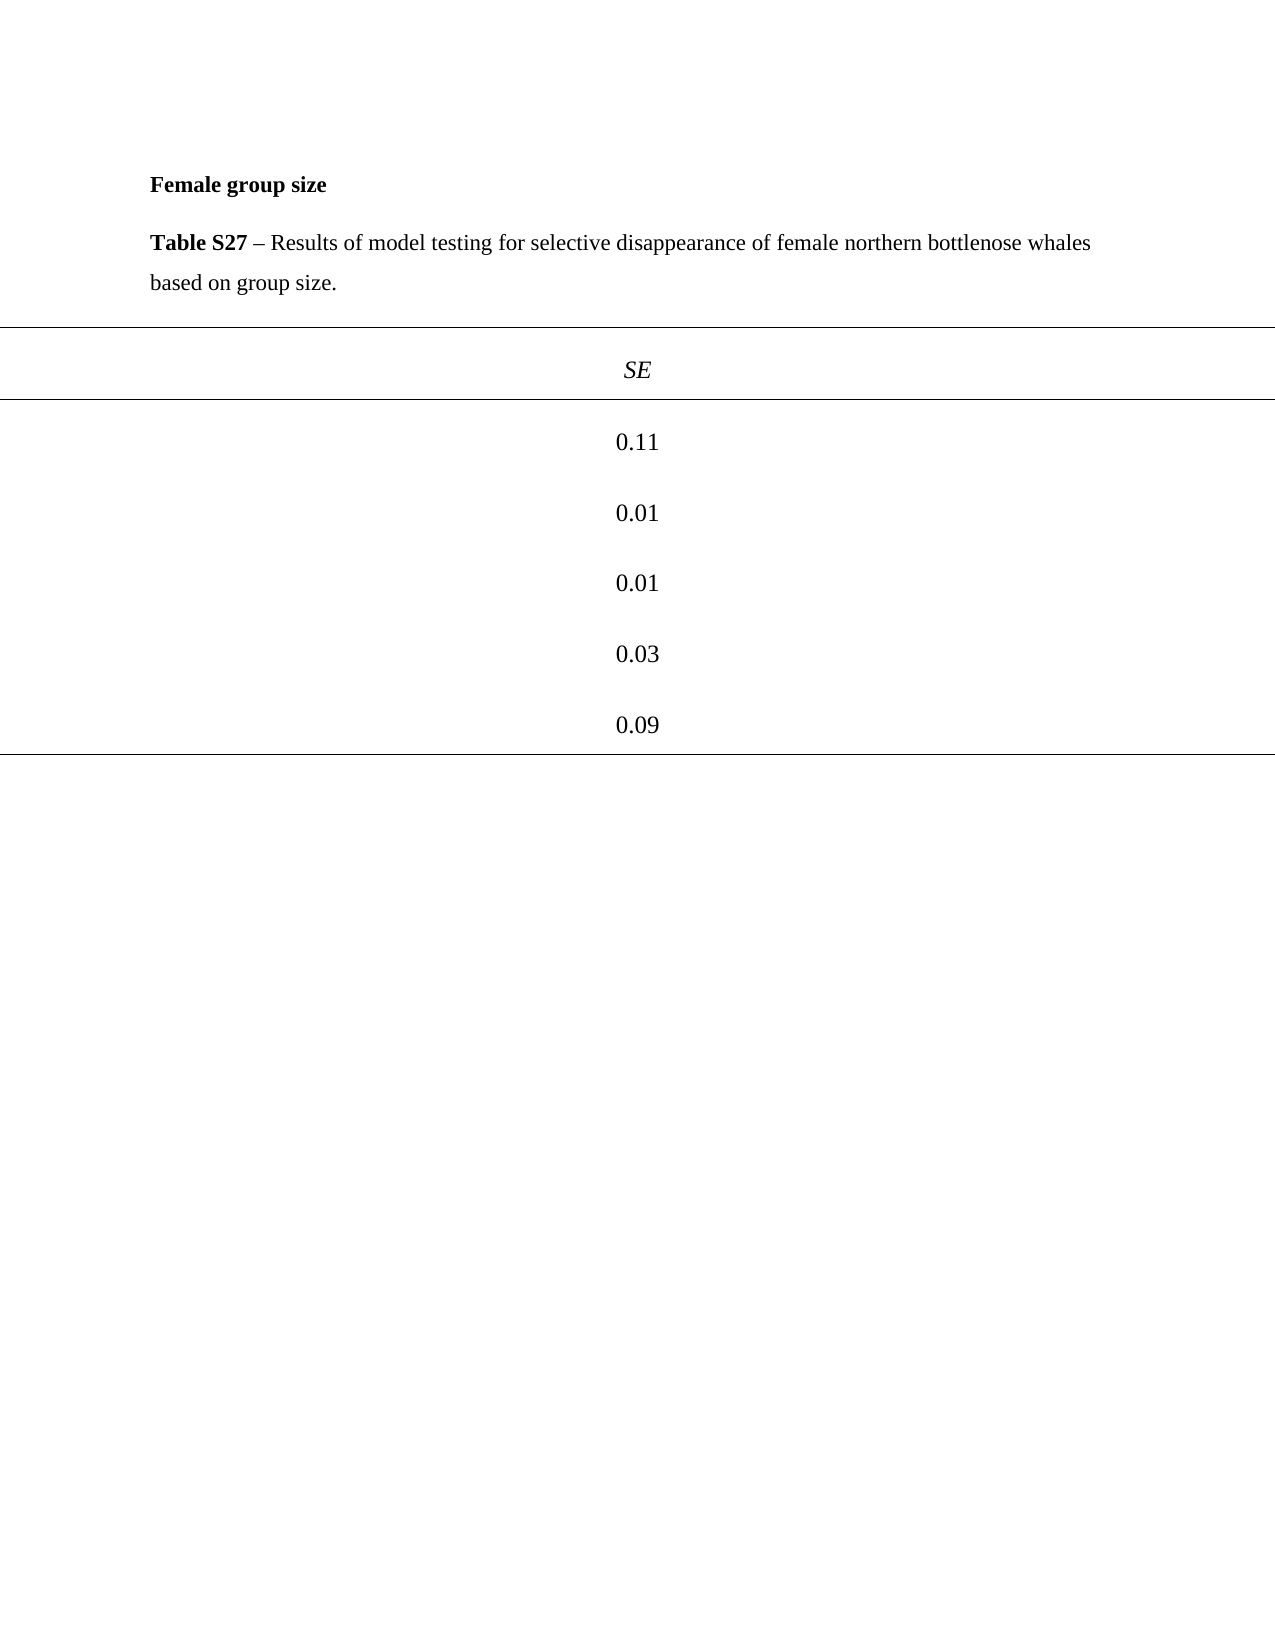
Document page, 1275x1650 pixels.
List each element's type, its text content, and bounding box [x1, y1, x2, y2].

subtitle Female group size [150, 171, 1125, 197]
table_cell 0.11 [0, 400, 1275, 471]
text Table S27 – Results of model testing for selective disappearance of female northern bottlenose whales based on group size. [150, 229, 1125, 295]
table_cell 0.01 [0, 541, 1275, 612]
table_cell 0.09 [0, 683, 1275, 754]
table_cell 0.01 [0, 471, 1275, 541]
table_cell 0.03 [0, 612, 1275, 683]
table_header SE [0, 328, 1275, 399]
